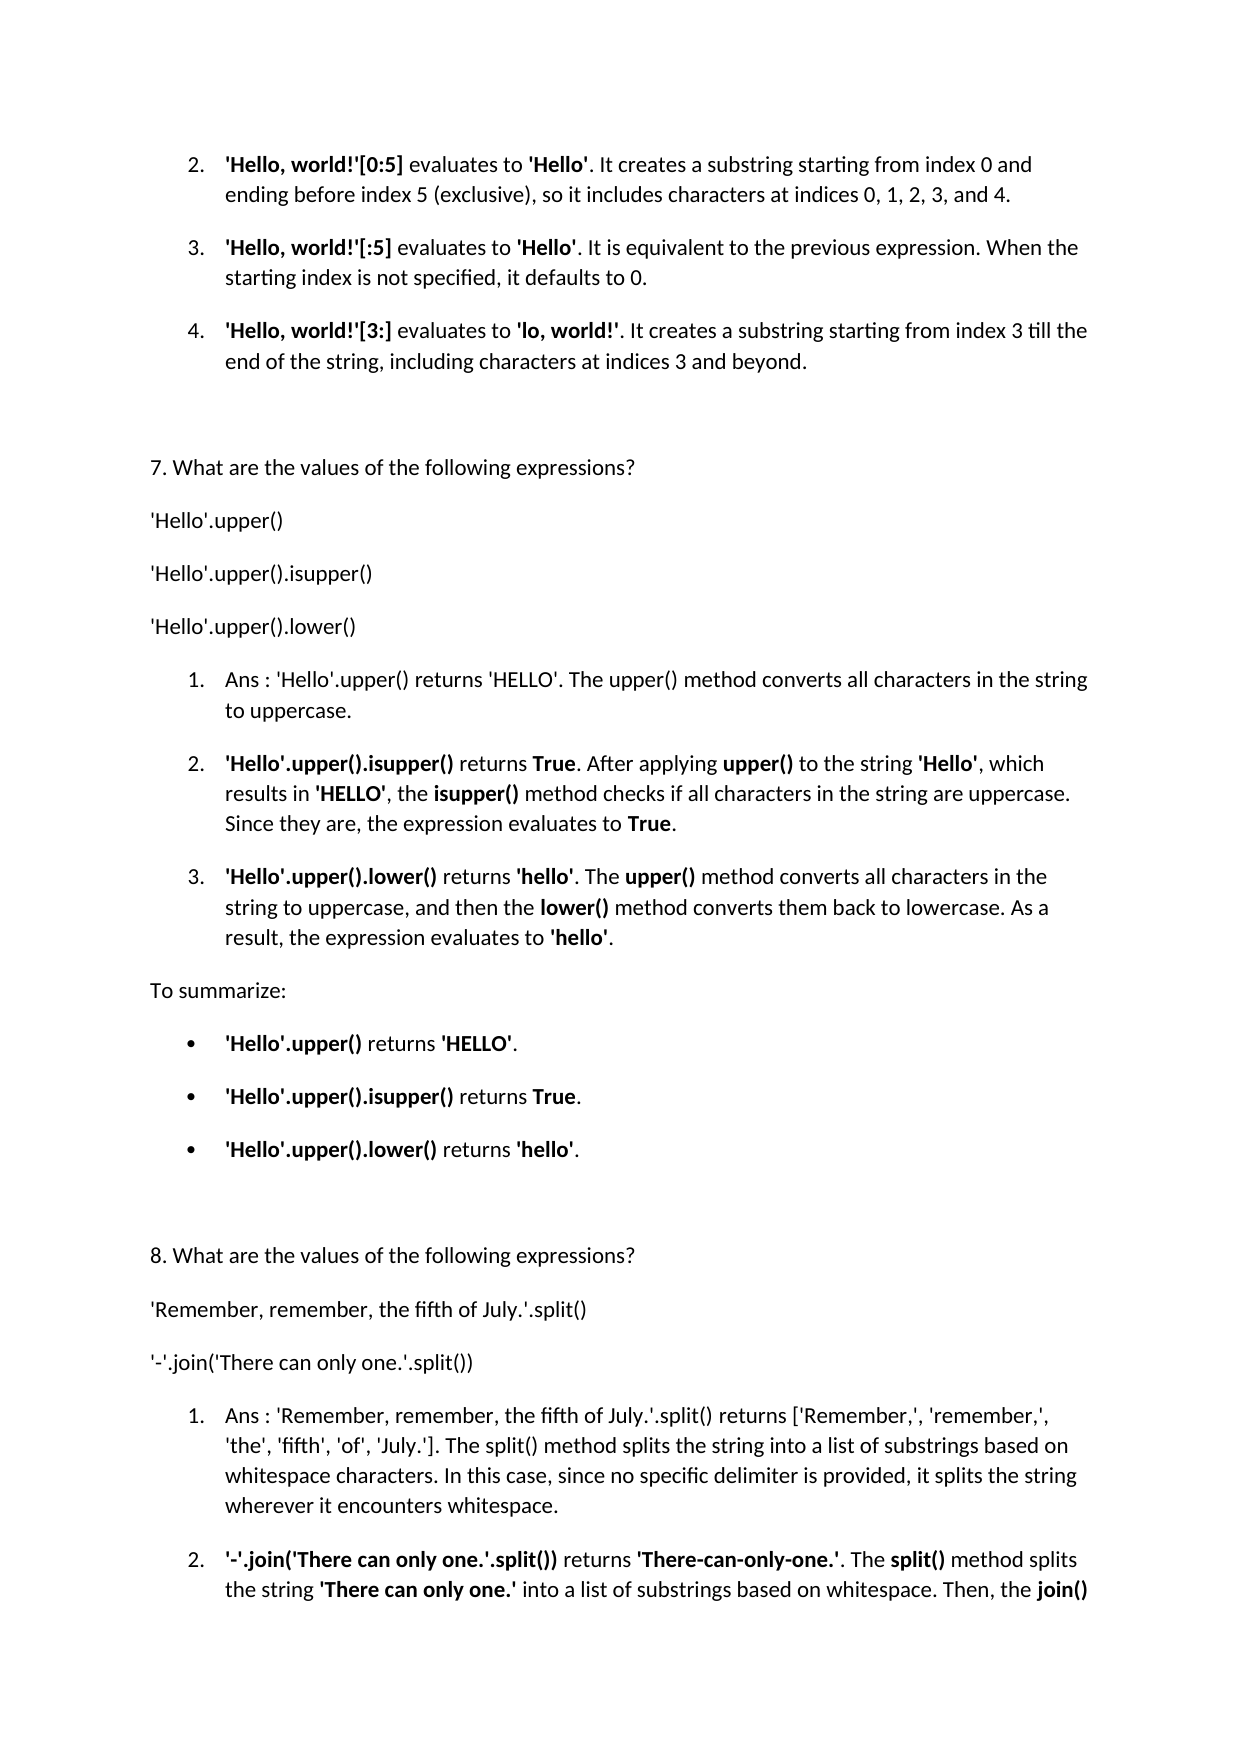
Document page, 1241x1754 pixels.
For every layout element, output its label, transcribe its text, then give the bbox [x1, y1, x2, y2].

list Ans : 'Remember, remember, the fifth of July.'.split() returns ['Remember,', 'remember,', 'the', 'fifth', 'of', 'July.']. The split() method splits the string into a list of substrings based on whitespace characters. In this case, since no specific delimiter is provided, it splits the string wherever it encounters whitespace. [187, 1401, 1090, 1520]
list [187, 1545, 1090, 1603]
text 7. What are the values of the following expressions? [150, 453, 1090, 481]
text 'Hello'.upper().lower() [150, 612, 1090, 641]
text 'Hello'.upper().isupper() [150, 559, 1090, 587]
text To summarize: [150, 976, 1090, 1004]
text 8. What are the values of the following expressions? [150, 1242, 1090, 1270]
text 'Remember, remember, the fifth of July.'.split() [150, 1295, 1090, 1323]
list 'Hello'.upper().lower() returns 'hello'. The upper() method converts all characters in the string to uppercase, and then the lower() method converts them back to lowercase. As a result, the expression evaluates to 'hello'. [187, 862, 1090, 951]
list Ans : 'Hello'.upper() returns 'HELLO'. The upper() method converts all characters in the string to uppercase. [187, 666, 1090, 724]
list 'Hello'.upper().isupper() returns True. After applying upper() to the string 'Hello', which results in 'HELLO', the isupper() method checks if all characters in the string are uppercase. Since they are, the expression evaluates to True. [187, 749, 1090, 837]
list 'Hello'.upper().isupper() returns True. [187, 1082, 1090, 1110]
list 'Hello'.upper().lower() returns 'hello'. [187, 1135, 1090, 1163]
list 'Hello, world!'[3:] evaluates to 'lo, world!'. It creates a substring starting from index 3 till the end of the string, including characters at indices 3 and beyond. [187, 317, 1090, 375]
list 'Hello'.upper() returns 'HELLO'. [187, 1029, 1090, 1057]
list 'Hello, world!'[0:5] evaluates to 'Hello'. It creates a substring starting from index 0 and ending before index 5 (exclusive), so it includes characters at indices 0, 1, 2, 3, and 4. [187, 150, 1090, 208]
text '-'.join('There can only one.'.split()) [150, 1348, 1090, 1376]
text 'Hello'.upper() [150, 506, 1090, 534]
list 'Hello, world!'[:5] evaluates to 'Hello'. It is equivalent to the previous expression. When the starting index is not specified, it defaults to 0. [187, 233, 1090, 292]
